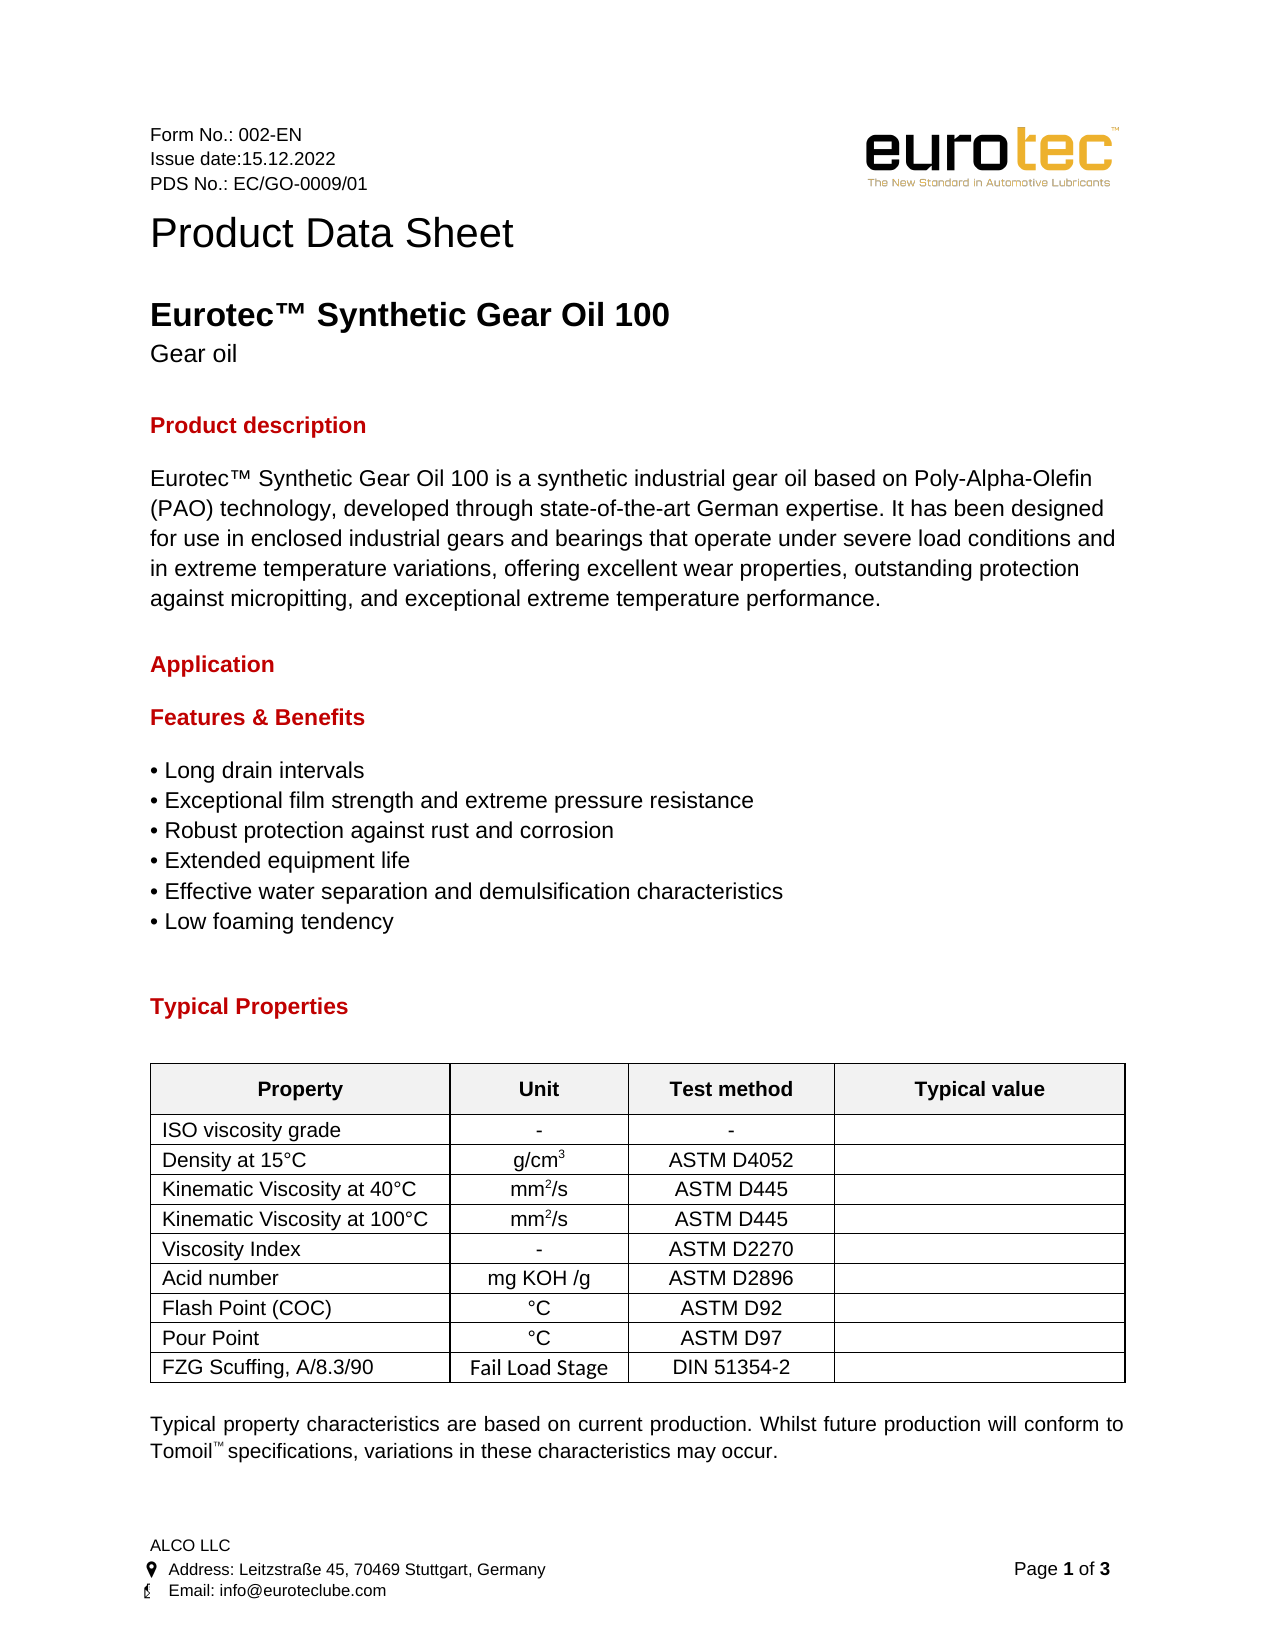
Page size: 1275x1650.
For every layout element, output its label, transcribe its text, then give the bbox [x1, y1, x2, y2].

table_cell mm2/s [451, 1175, 628, 1203]
table_cell ASTM D97 [629, 1323, 834, 1352]
text Features & Benefits [150, 704, 1125, 731]
table_cell [835, 1145, 1124, 1174]
table_cell - [451, 1115, 628, 1144]
table_cell °C [451, 1294, 628, 1322]
table_header Test method [629, 1064, 834, 1114]
table_cell °C [451, 1323, 628, 1352]
table_cell ASTM D445 [629, 1205, 834, 1233]
table_cell [835, 1234, 1124, 1263]
text Product Data Sheet [150, 209, 1125, 257]
table_cell ISO viscosity grade [151, 1115, 449, 1144]
table_cell Acid number [151, 1264, 449, 1292]
table_cell [835, 1323, 1124, 1352]
table_header Unit [451, 1064, 628, 1114]
table_cell [835, 1175, 1124, 1203]
text Eurotec™ Synthetic Gear Oil 100 [150, 295, 1125, 333]
text Product description [150, 412, 1125, 438]
table_cell DIN 51354-2 [629, 1353, 834, 1382]
table_header Property [151, 1064, 449, 1114]
table_cell g/cm3 [451, 1145, 628, 1174]
table_cell mg KOH /g [451, 1264, 628, 1292]
text Gear oil [150, 339, 1125, 368]
text • Long drain intervals • Exceptional film strength and extreme pressure resistance • Robust protection against rust and corrosion • Extended equipment life • Effective water separation and demulsification characteristics • Low foaming tendency [150, 757, 1125, 934]
table_cell [835, 1294, 1124, 1322]
table_cell ASTM D92 [629, 1294, 834, 1322]
table_cell Kinematic Viscosity at 40°C [151, 1175, 449, 1203]
table_cell Pour Point [151, 1323, 449, 1352]
table_cell Kinematic Viscosity at 100°C [151, 1205, 449, 1233]
table_cell Fail Load Stage [451, 1353, 628, 1382]
table_cell ASTM D2270 [629, 1234, 834, 1263]
table_cell ASTM D445 [629, 1175, 834, 1203]
text Eurotec™ Synthetic Gear Oil 100 is a synthetic industrial gear oil based on Poly-Alpha-Olefin (PAO) technology, developed through state-of-the-art German expertise. It has been designed for use in enclosed industrial gears and bearings that operate under severe load conditions and in extreme temperature variations, offering excellent wear properties, outstanding protection against micropitting, and exceptional extreme temperature performance. [150, 464, 1125, 612]
table_header Typical value [835, 1064, 1124, 1114]
table_cell [835, 1115, 1124, 1144]
table_cell ASTM D2896 [629, 1264, 834, 1292]
table_cell - [629, 1115, 834, 1144]
text Typical Properties [150, 993, 1125, 1019]
picture [859, 73, 1125, 209]
text Typical property characteristics are based on current production. Whilst future production will conform to Tomoil™ specifications, variations in these characteristics may occur. [150, 1412, 1125, 1463]
text Application [150, 651, 1125, 678]
table_cell Viscosity Index [151, 1234, 449, 1263]
table_cell Flash Point (COC) [151, 1294, 449, 1322]
table_cell [835, 1264, 1124, 1292]
table_cell ASTM D4052 [629, 1145, 834, 1174]
table_cell - [451, 1234, 628, 1263]
table_cell mm2/s [451, 1205, 628, 1233]
table_cell Density at 15°C [151, 1145, 449, 1174]
table_cell FZG Scuffing, A/8.3/90 [151, 1353, 449, 1382]
picture [141, 1558, 163, 1599]
table_cell [835, 1353, 1124, 1382]
table_cell [835, 1205, 1124, 1233]
